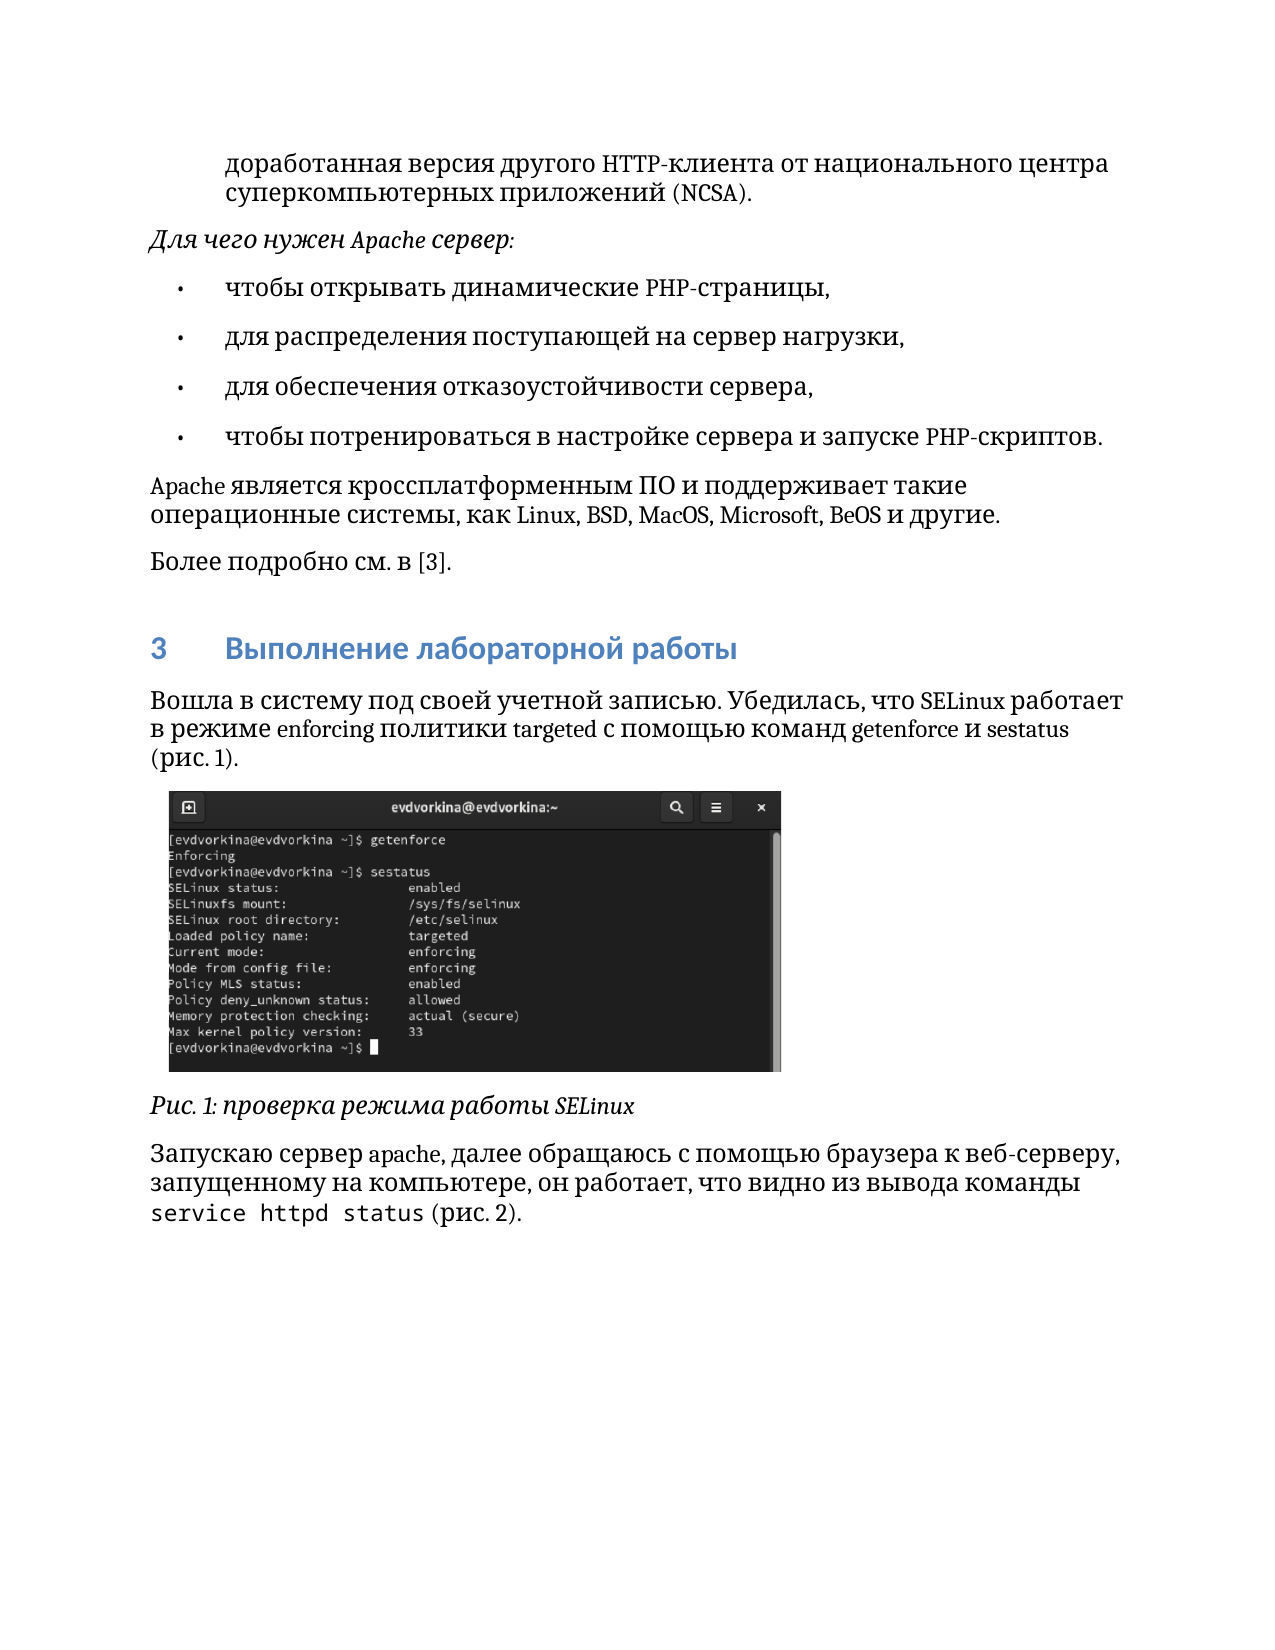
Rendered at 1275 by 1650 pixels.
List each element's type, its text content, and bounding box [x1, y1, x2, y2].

text Запускаю сервер apache, далее обращаюсь с помощью браузера к веб-серверу, запущенному на компьютере, он работает, что видно из вывода команды service httpd status (рис. 2). [150, 1140, 1125, 1228]
list чтобы потренироваться в настройке сервера и запуске PHP-скриптов. [175, 422, 1125, 451]
text Более подробно см. в [3]. [150, 548, 1125, 577]
text Для чего нужен Apache сервер: [150, 226, 1125, 255]
text Рис. 1: проверка режима работы SELinux [150, 1092, 1125, 1121]
list чтобы открывать динамические PHP-страницы, [175, 274, 1125, 302]
text Apache является кроссплатформенным ПО и поддерживает такие операционные системы, как Linux, BSD, MacOS, Microsoft, BeOS и другие. [150, 472, 1125, 529]
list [175, 150, 1125, 207]
text Вошла в систему под своей учетной записью. Убедилась, что SELinux работает в режиме enforcing политики targeted с помощью команд getenforce и sestatus (рис. 1). [150, 687, 1125, 773]
subtitle 3 Выполнение лабораторной работы [150, 627, 1125, 668]
picture [168, 791, 782, 1072]
list для обеспечения отказоустойчивости сервера, [175, 373, 1125, 402]
list для распределения поступающей на сервер нагрузки, [175, 323, 1125, 352]
